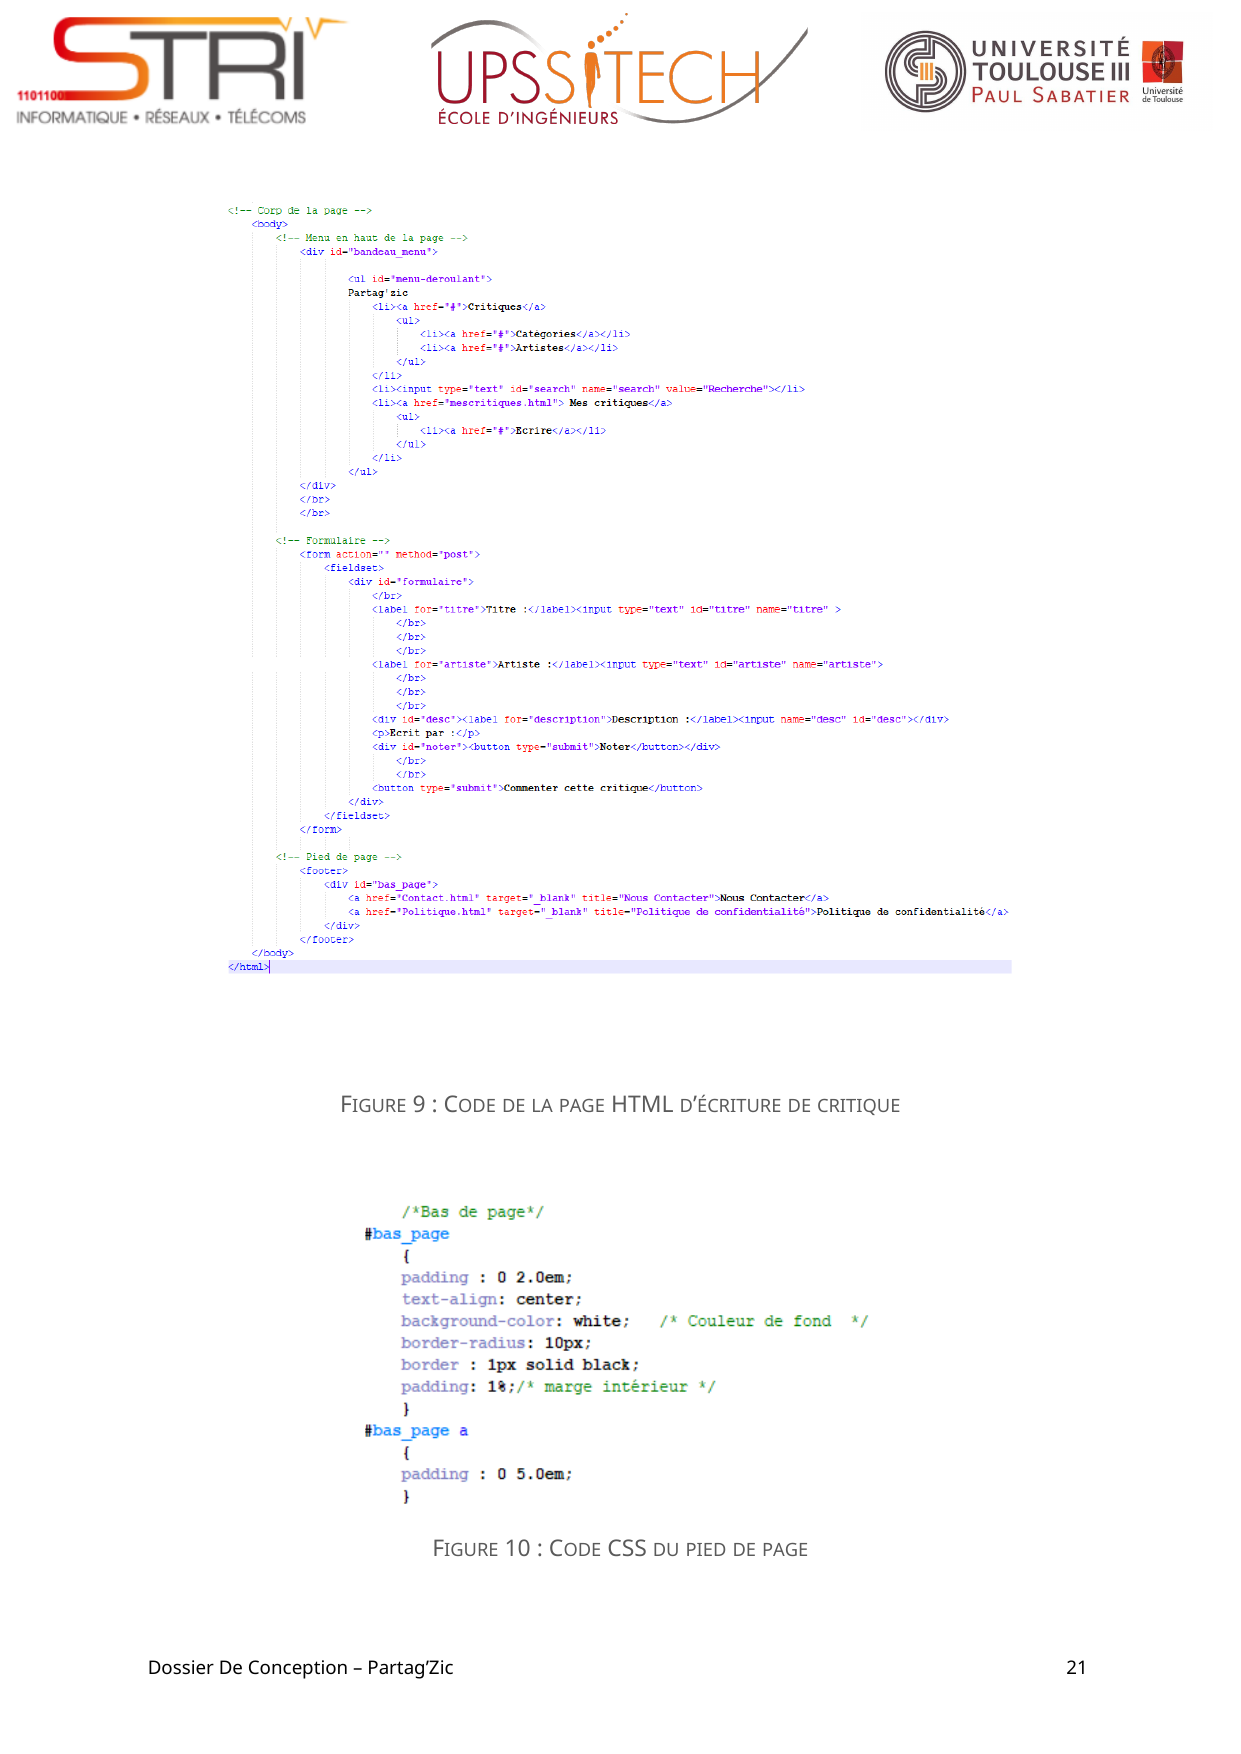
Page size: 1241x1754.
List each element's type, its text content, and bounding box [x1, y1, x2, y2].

picture [431, 13, 808, 124]
text Figure 9 : Code de la page HTML d’écriture de critique [148, 1088, 1093, 1119]
text Figure 10 : Code CSS du pied de page [148, 1532, 1093, 1563]
picture [228, 202, 1012, 974]
picture [365, 1198, 875, 1508]
picture [860, 12, 1213, 131]
picture [0, 12, 392, 147]
